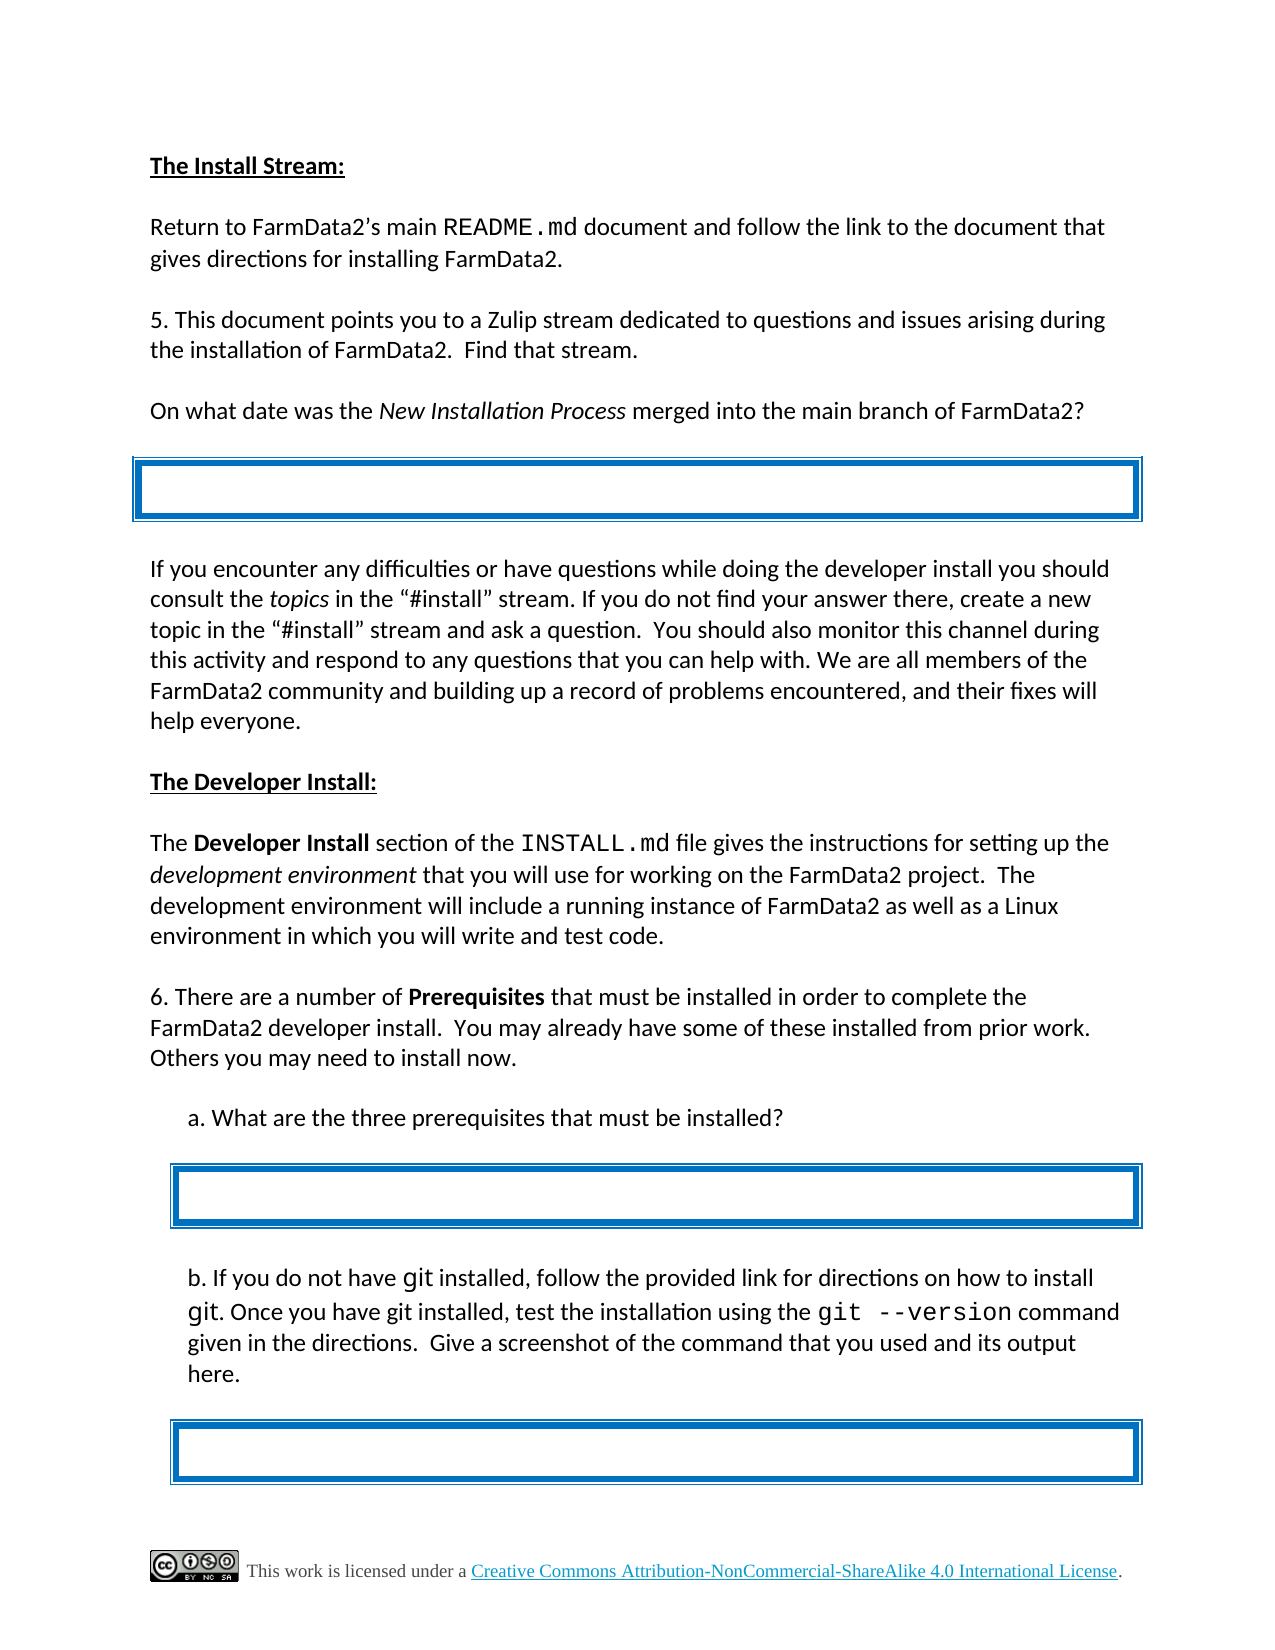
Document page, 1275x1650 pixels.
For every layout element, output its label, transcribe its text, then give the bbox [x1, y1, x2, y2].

picture [641, 1566, 646, 1575]
text The Developer Install: [150, 767, 1125, 797]
text On what date was the New Installation Process merged into the main branch of FarmData2? [150, 395, 1125, 426]
text a. What are the three prerequisites that must be installed? [150, 1102, 1125, 1132]
picture [150, 1550, 239, 1582]
text b. If you do not have git installed, follow the provided link for directions on how to install git. Once you have git installed, test the installation using the git --version command given in the directions. Give a screenshot of the command that you used and its output here. [187, 1259, 1125, 1389]
picture [623, 1567, 629, 1575]
picture [987, 1568, 993, 1577]
picture [764, 1568, 770, 1577]
text If you encounter any difficulties or have questions while doing the developer install you should consult the topics in the “#install” stream. If you do not find your answer there, create a new topic in the “#install” stream and ask a question. You should also monitor this channel during this activity and respond to any questions that you can help with. We are all members of the FarmData2 community and building up a record of problems encountered, and their fixes will help everyone. [150, 553, 1125, 736]
picture [483, 1568, 489, 1577]
text Return to FarmData2’s main README.md document and follow the link to the document that gives directions for installing FarmData2. [150, 211, 1125, 273]
picture [599, 1568, 605, 1577]
picture [575, 1568, 581, 1577]
picture [1060, 1565, 1064, 1575]
text The Install Stream: [150, 150, 1125, 181]
text 5. This document points you to a Zulip stream dedicated to questions and issues arising during the installation of FarmData2. Find that stream. [150, 304, 1125, 365]
picture [886, 1567, 892, 1575]
text 6. There are a number of Prerequisites that must be installed in order to complete the FarmData2 developer install. You may already have some of these installed from prior work. Others you may need to install now. [150, 981, 1125, 1073]
text The Developer Install section of the INSTALL.md file gives the instructions for setting up the development environment that you will use for working on the FarmData2 project. The development environment will include a running instance of FarmData2 as well as a Linux environment in which you will write and test code. [150, 828, 1125, 951]
picture [869, 1568, 875, 1577]
